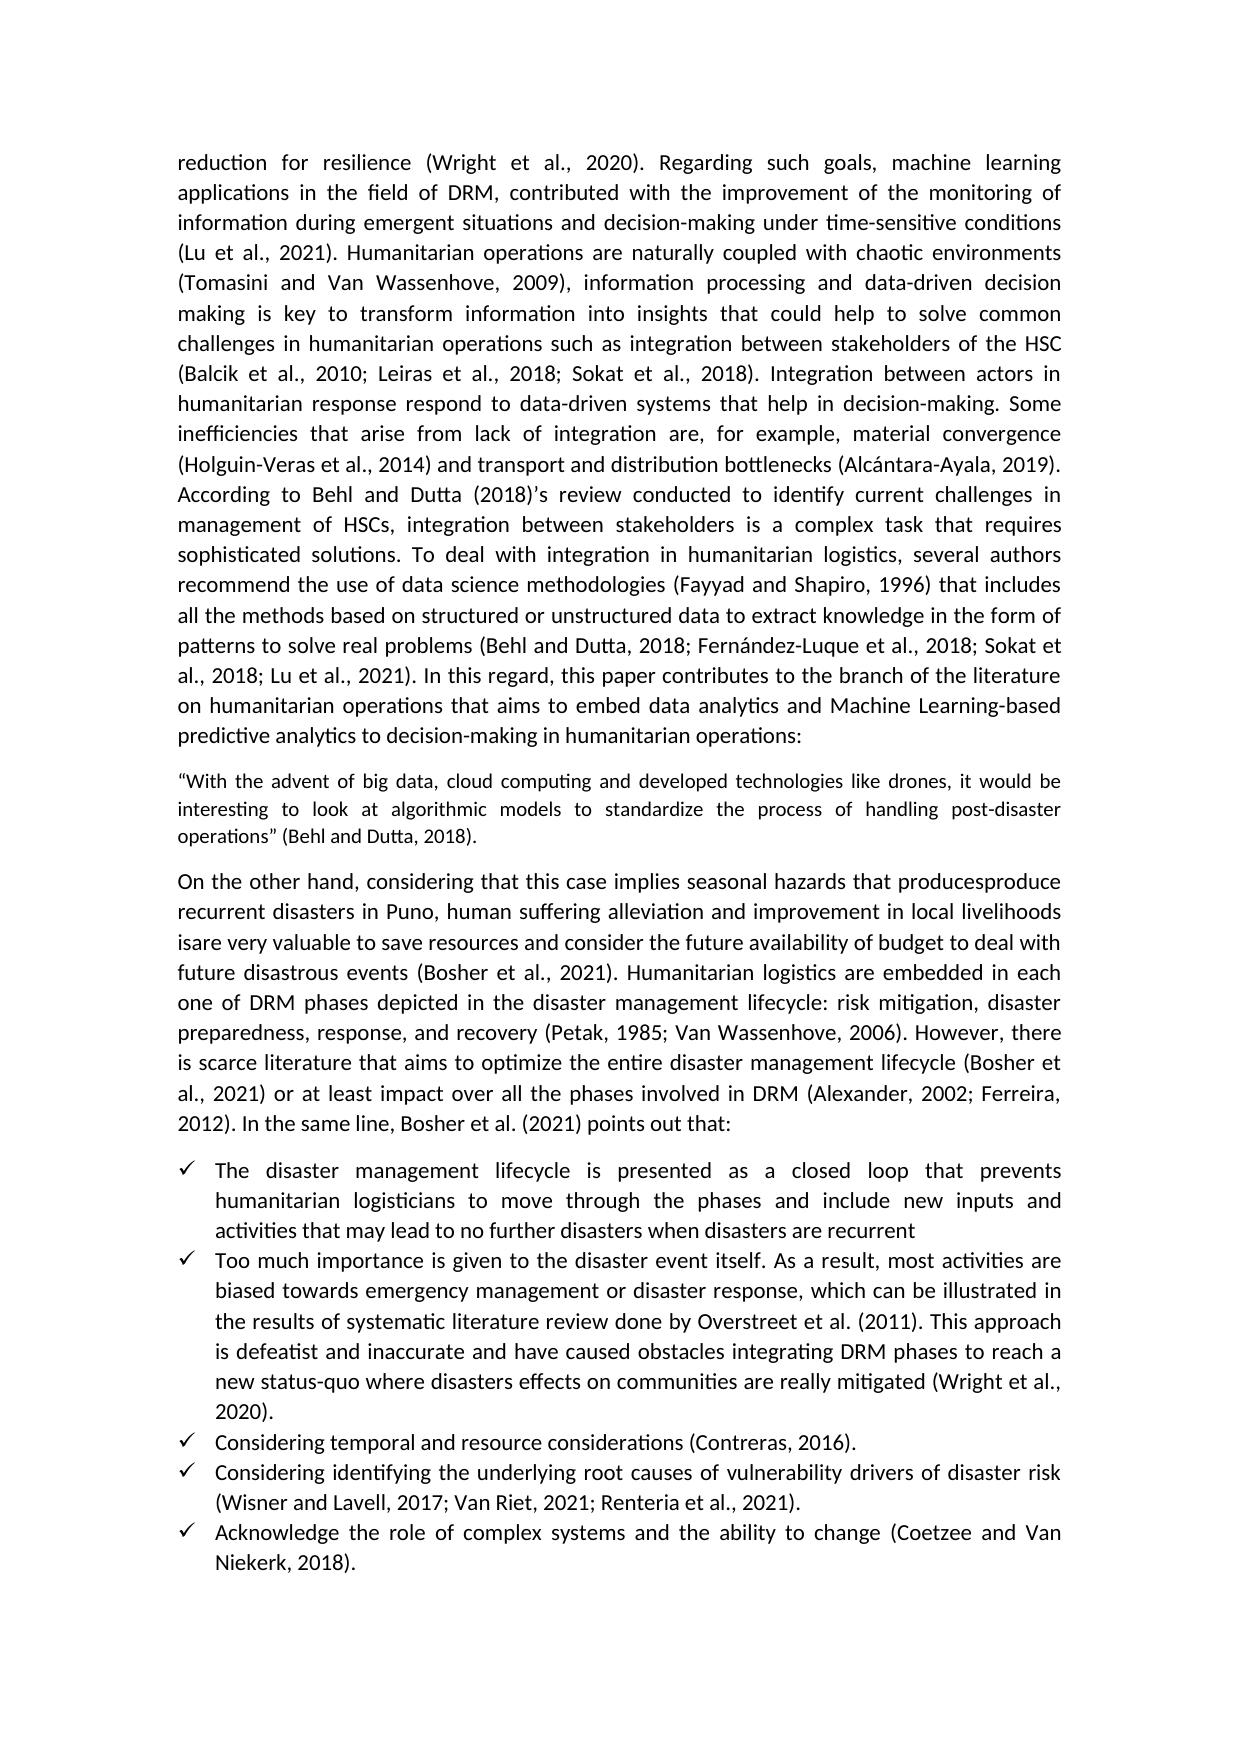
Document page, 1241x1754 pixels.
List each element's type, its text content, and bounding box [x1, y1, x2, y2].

text “With the advent of big data, cloud computing and developed technologies like drones, it would be interesting to look at algorithmic models to standardize the process of handling post-disaster operations” (Behl and Dutta, 2018). [177, 768, 1063, 849]
list Considering identifying the underlying root causes of vulnerability drivers of disaster risk (Wisner and Lavell, 2017; Van Riet, 2021; Renteria et al., 2021). [177, 1458, 1063, 1516]
list Acknowledge the role of complex systems and the ability to change (Coetzee and Van Niekerk, 2018). [177, 1518, 1063, 1577]
text On the other hand, considering that this case implies seasonal hazards that recurrent disasters in Puno, human suffering alleviation and improvement in local livelihoods valuable to save resources and consider the future availability of budget to deal with future disastrous events (Bosher et al., 2021). Humanitarian logistics are embedded in each one of DRM phases depicted in disaster management lifecycle: risk mitigation, disaster preparedness, response, and recovery (Petak, 1985; Van Wassenhove, 2006). However, there is scarce literature that aims to optimize the entire disaster management lifecycle (Bosher et al., 2021) or at least impact over all the phases involved in DRM (Alexander, 2002; Ferreira, 2012). In the same line, Bosher et al. (2021) points out that: [177, 867, 1063, 1137]
list The disaster management lifecycle is presented as a closed loop that prevents humanitarian logisticians to move through the phases and include new inputs and activities that may lead to no further disasters when disasters are recurrent [177, 1156, 1063, 1244]
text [177, 148, 1063, 749]
list Too much importance is given to the disaster event itself. As a result, most activities are biased towards emergency management or disaster response, which can be illustrated in the results of systematic literature review done by Overstreet et al. (2011). This approach is defeatist and inaccurate and have caused obstacles integrating DRM phases to reach a new status-quo where disasters effects on communities are really mitigated (Wright et al., 2020). [177, 1246, 1063, 1426]
list Considering temporal and resource considerations (Contreras, 2016). [177, 1428, 1063, 1456]
